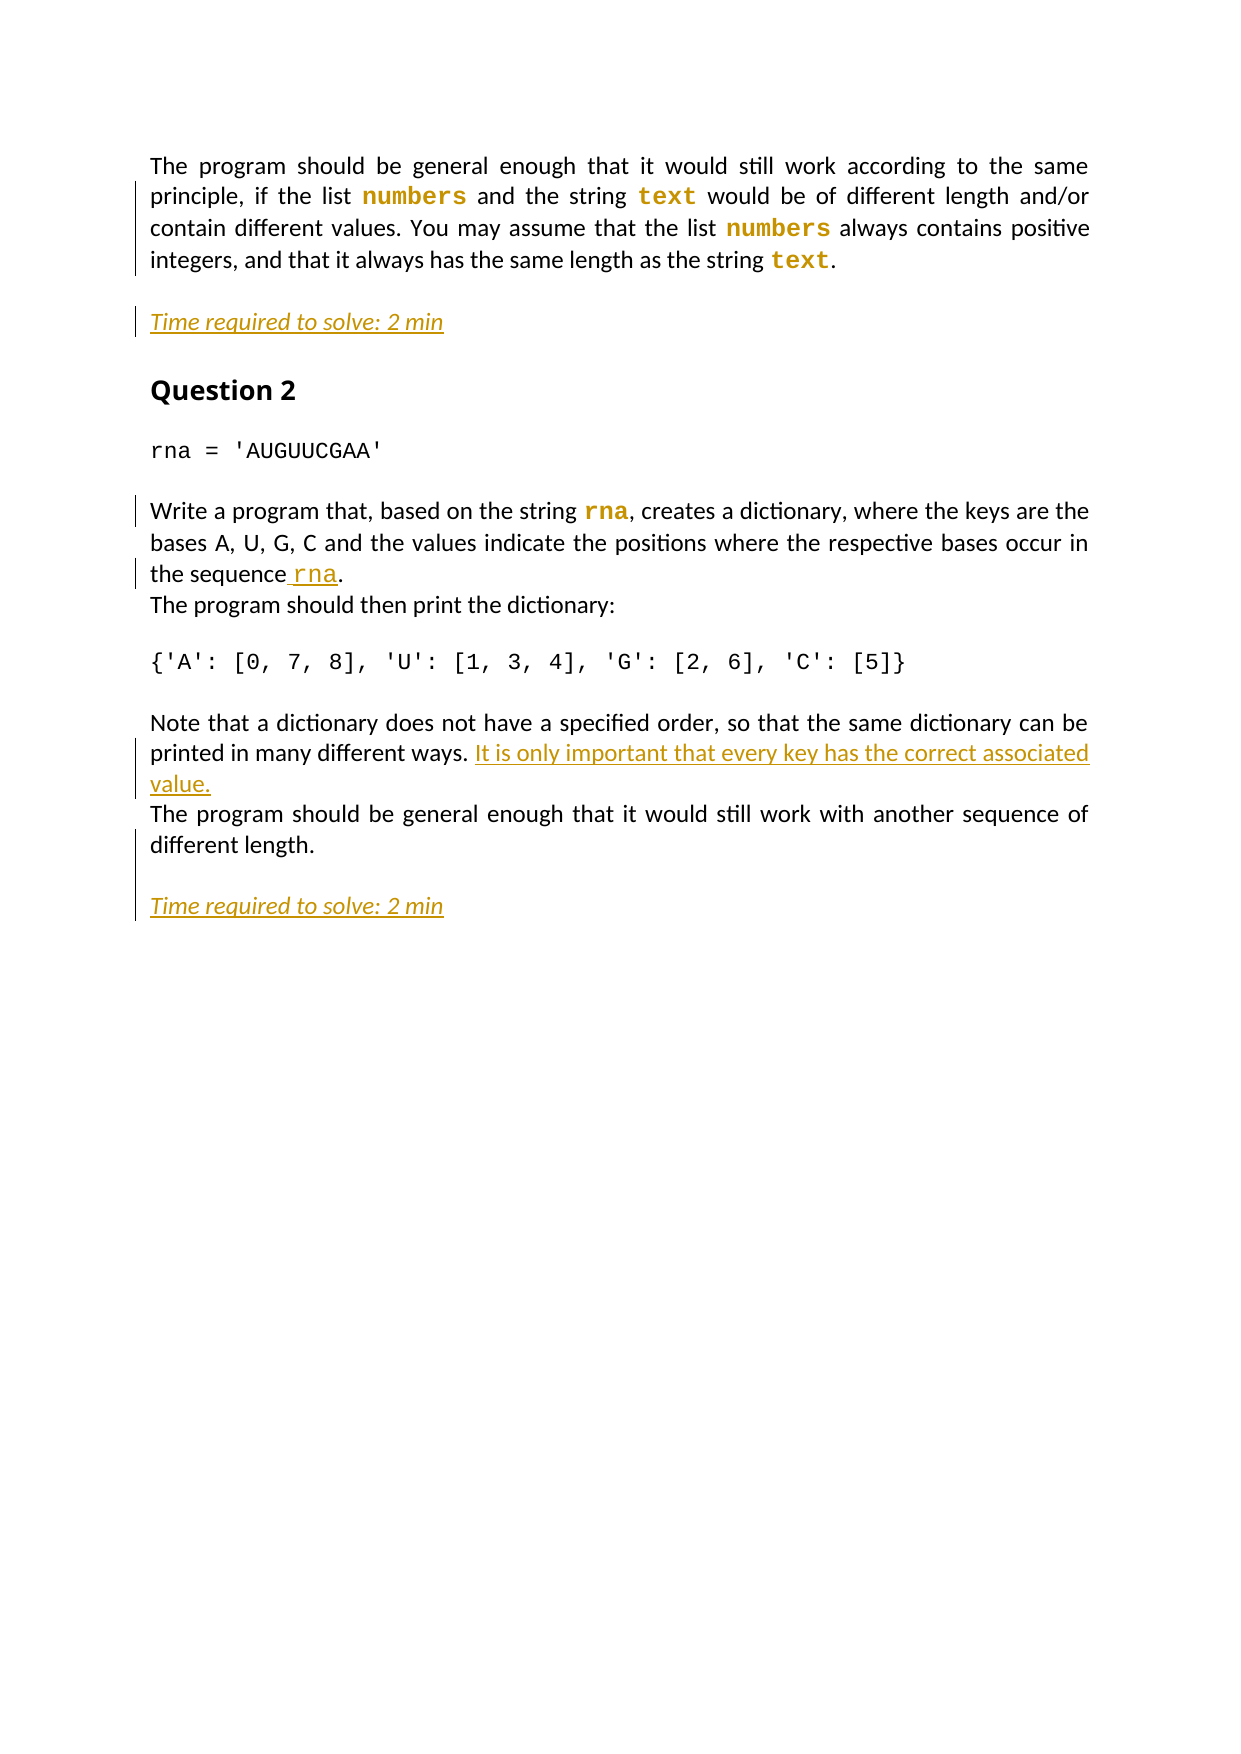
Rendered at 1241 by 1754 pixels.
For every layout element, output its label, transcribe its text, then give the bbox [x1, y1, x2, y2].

text {'A': [0, 7, 8], 'U': [1, 3, 4], 'G': [2, 6], 'C': [5]} [150, 651, 1090, 676]
text Write a program that, based on the string rna, creates a dictionary, where the keys are the bases A, U, G, C and the values indicate the positions where the respective bases occur in the sequence. [150, 495, 1090, 589]
text The program should then print the dictionary: [150, 589, 1090, 620]
text The program should be general enough that it would still work according to the same principle, if the list numbers and the string text would be of different length and/or contain different values. You may assume that the list numbers always contains positive integers, and that it always has the same length as the string text. [150, 150, 1090, 276]
text The program should be general enough that it would still work with another sequence of different length. [150, 798, 1090, 859]
text rna = 'AUGUUCGAA' [150, 439, 1090, 465]
text Note that a dictionary does not have a specified order, so that the same dictionary can be printed in many different ways. [150, 707, 1090, 798]
subtitle Question 2 [150, 372, 1090, 408]
